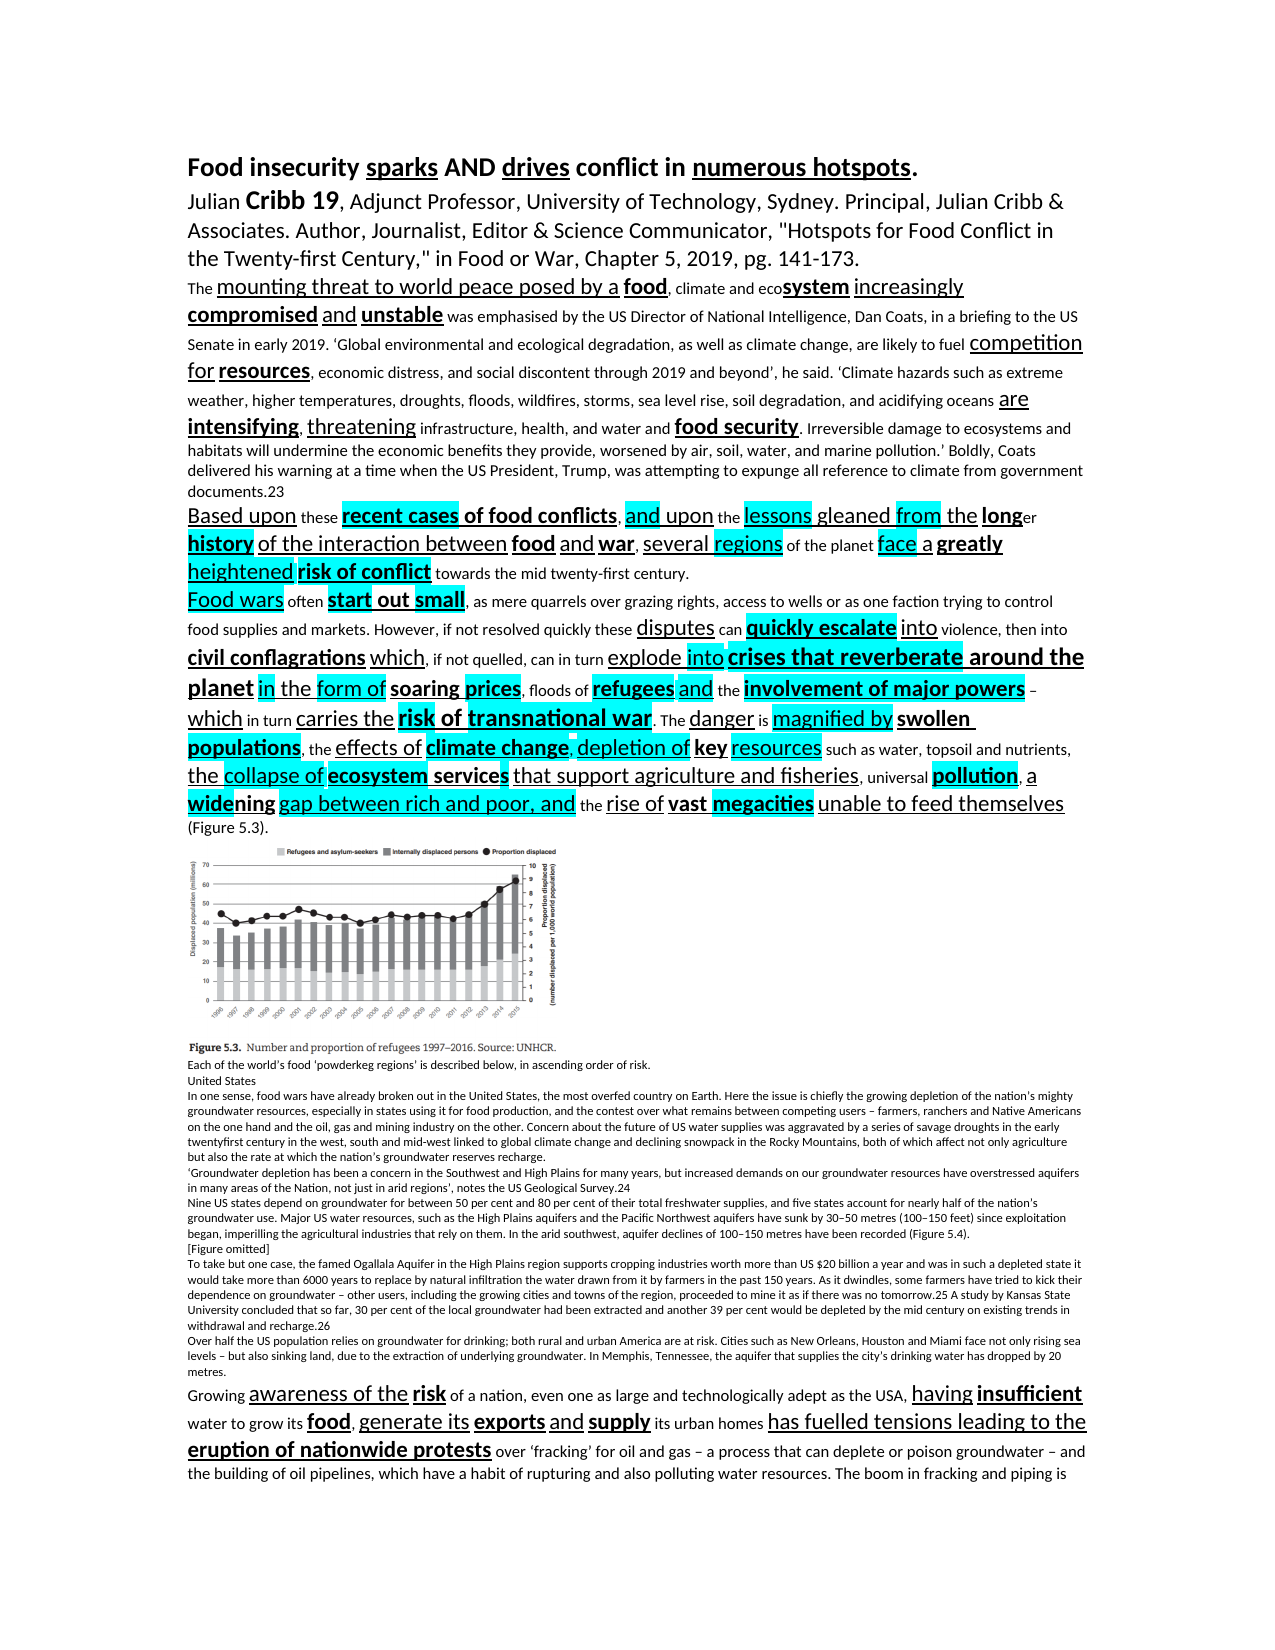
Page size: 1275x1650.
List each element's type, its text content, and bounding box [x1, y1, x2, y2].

text Each of the world’s food ‘powderkeg regions’ is described below, in ascending order of risk. [187, 1058, 1087, 1073]
text [Figure omitted] [187, 1241, 1087, 1257]
text Over half the US population relies on groundwater for drinking; both rural and urban America are at risk. Cities such as New Orleans, Houston and Miami face not only rising sea levels – but also sinking land, due to the extraction of underlying groundwater. In Memphis, Tennessee, the aquifer that supplies the city’s drinking water has dropped by 20 metres. [187, 1333, 1087, 1379]
picture [187, 837, 558, 1058]
text To take but one case, the famed Ogallala Aquifer in the High Plains region supports cropping industries worth more than US $20 billion a year and was in such a depleted state it would take more than 6000 years to replace by natural infiltration the water drawn from it by farmers in the past 150 years. As it dwindles, some farmers have tried to kick their dependence on groundwater – other users, including the growing cities and towns of the region, proceeded to mine it as if there was no tomorrow.25 A study by Kansas State University concluded that so far, 30 per cent of the local groundwater had been extracted and another 39 per cent would be depleted by the mid century on existing trends in withdrawal and recharge.26 [187, 1257, 1087, 1333]
text ‘Groundwater depletion has been a concern in the Southwest and High Plains for many years, but increased demands on our groundwater resources have overstressed aquifers in many areas of the Nation, not just in arid regions’, notes the US Geological Survey.24 [187, 1165, 1087, 1195]
text The mounting threat to world peace posed by a food, climate and ecosystem increasingly compromised and unstable was emphasised by the US Director of National Intelligence, Dan Coats, in a briefing to the US Senate in early 2019. ‘Global environmental and ecological degradation, as well as climate change, are likely to fuel competition for resources, economic distress, and social discontent through 2019 and beyond’, he said. ‘Climate hazards such as extreme weather, higher temperatures, droughts, floods, wildfires, storms, sea level rise, soil degradation, and acidifying oceans are intensifying, threatening infrastructure, health, and water and food security. Irreversible damage to ecosystems and habitats will undermine the economic benefits they provide, worsened by air, soil, water, and marine pollution.’ Boldly, Coats delivered his warning at a time when the US President, Trump, was attempting to expunge all reference to climate from government documents.23 [187, 272, 1087, 501]
text Based upon these recent cases of food conflicts, and upon the lessons gleaned from the longer history of the interaction between food and war, several regions of the planet face a greatly heightened risk of conflict towards the mid twenty-first century. [187, 501, 1087, 585]
subtitle Food insecurity sparks AND drives conflict in numerous hotspots. [187, 150, 1087, 183]
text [187, 1379, 1087, 1483]
text United States [187, 1073, 1087, 1088]
text Nine US states depend on groundwater for between 50 per cent and 80 per cent of their total freshwater supplies, and five states account for nearly half of the nation’s groundwater use. Major US water resources, such as the High Plains aquifers and the Pacific Northwest aquifers have sunk by 30–50 metres (100–150 feet) since exploitation began, imperilling the agricultural industries that rely on them. In the arid southwest, aquifer declines of 100–150 metres have been recorded (Figure 5.4). [187, 1195, 1087, 1241]
text Food wars often start out small, as mere quarrels over grazing rights, access to wells or as one faction trying to control food supplies and markets. However, if not resolved quickly these disputes can quickly escalate into violence, then into civil conflagrations which, if not quelled, can in turn explode into crises that reverberate around the planet in the form of soaring prices, floods of refugees and the involvement of major powers – which in turn carries the risk of transnational war. The danger is magnified by swollen populations, the effects of climate change, depletion of key resources such as water, topsoil and nutrients, the collapse of ecosystem services that support agriculture and fisheries, universal pollution, a widening gap between rich and poor, and the rise of vast megacities unable to feed themselves (Figure 5.3). [187, 585, 1087, 837]
text In one sense, food wars have already broken out in the United States, the most overfed country on Earth. Here the issue is chiefly the growing depletion of the nation’s mighty groundwater resources, especially in states using it for food production, and the contest over what remains between competing users – farmers, ranchers and Native Americans on the one hand and the oil, gas and mining industry on the other. Concern about the future of US water supplies was aggravated by a series of savage droughts in the early twentyfirst century in the west, south and mid-west linked to global climate change and declining snowpack in the Rocky Mountains, both of which affect not only agriculture but also the rate at which the nation’s groundwater reserves recharge. [187, 1088, 1087, 1165]
text Julian Cribb 19, Adjunct Professor, University of Technology, Sydney. Principal, Julian Cribb & Associates. Author, Journalist, Editor & Science Communicator, "Hotspots for Food Conflict in the Twenty-first Century," in Food or War, Chapter 5, 2019, pg. 141-173. [187, 183, 1087, 272]
